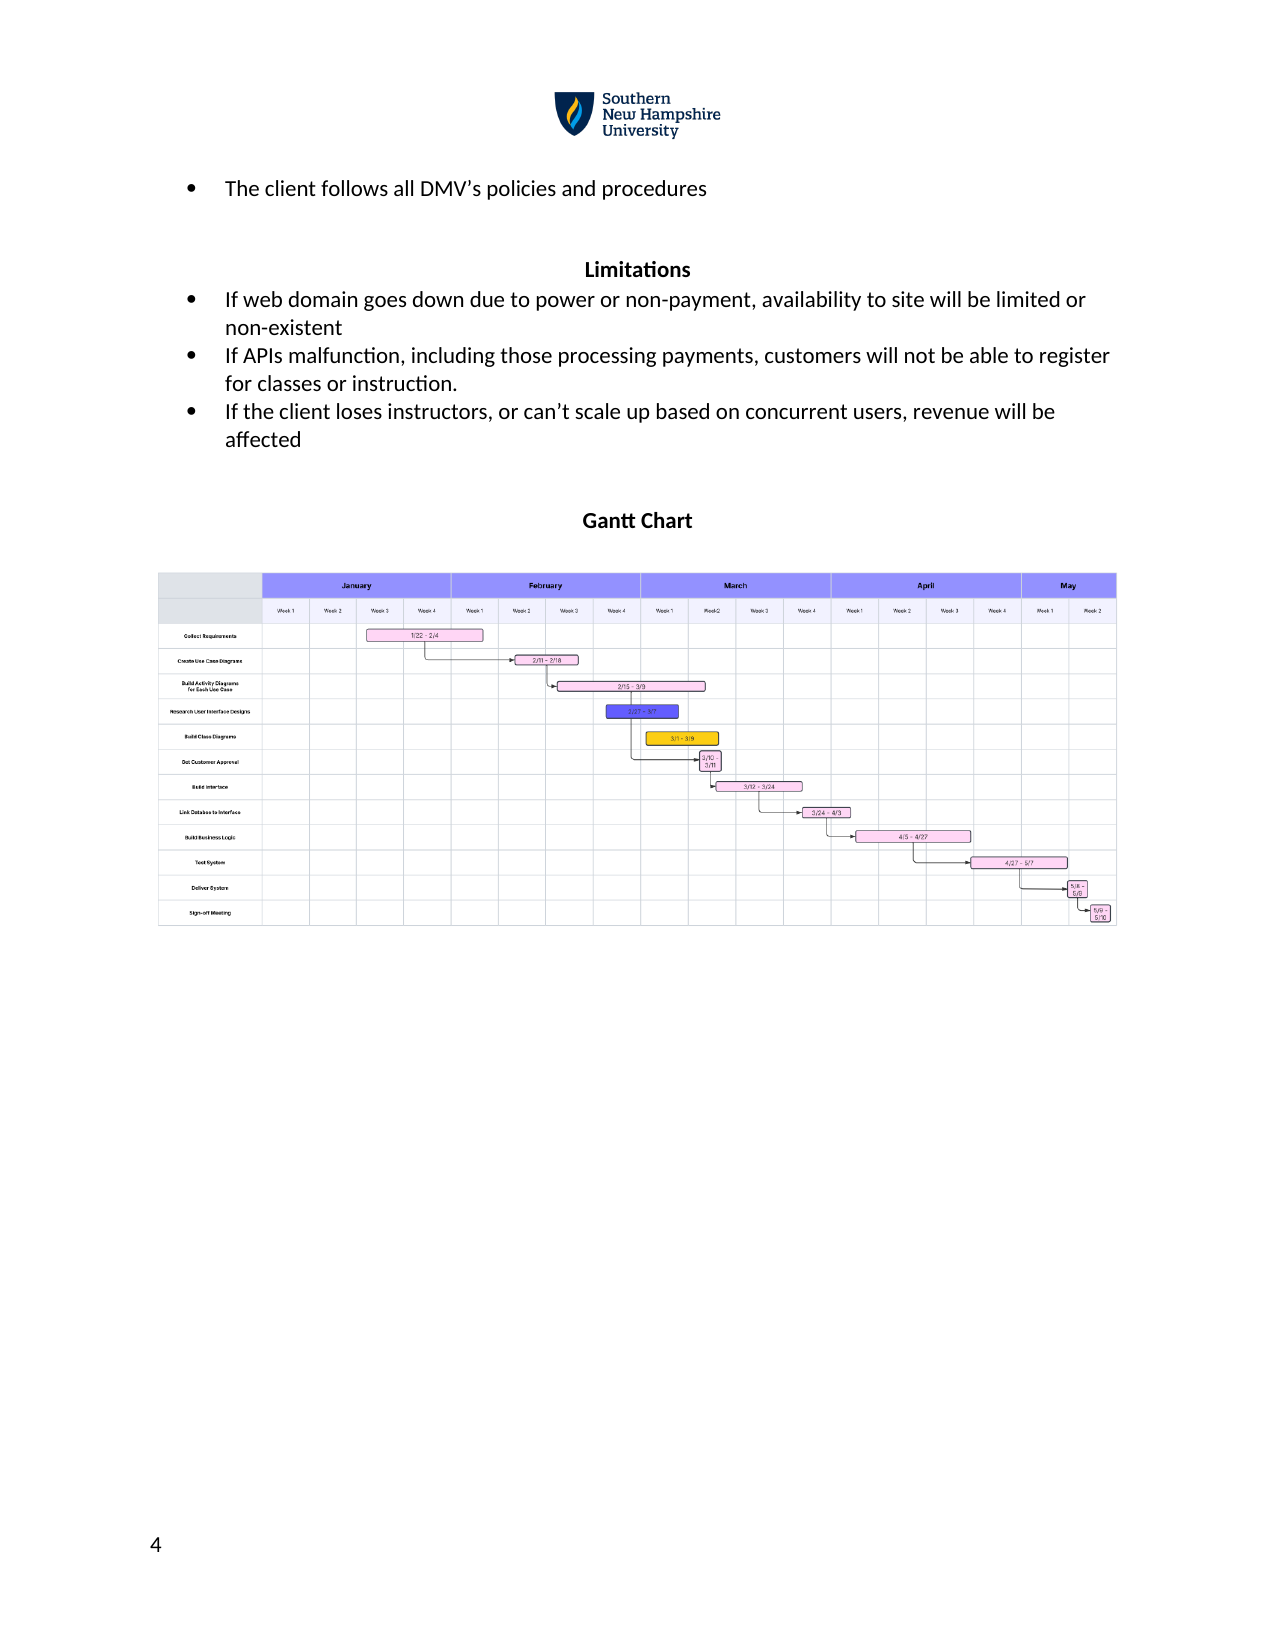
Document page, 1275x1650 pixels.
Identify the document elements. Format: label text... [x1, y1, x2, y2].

list If APIs malfunction, including those processing payments, customers will not be able to register for classes or instruction. [187, 341, 1125, 397]
list If the client loses instructors, or can’t scale up based on concurrent users, revenue will be affected [187, 397, 1125, 453]
list The client follows all DMV’s policies and procedures [187, 174, 1125, 202]
picture [150, 564, 1125, 935]
subtitle Gantt Chart [150, 506, 1125, 534]
picture [546, 75, 729, 154]
list If web domain goes down due to power or non-payment, availability to site will be limited or non-existent [187, 285, 1125, 341]
subtitle Limitations [150, 255, 1125, 283]
